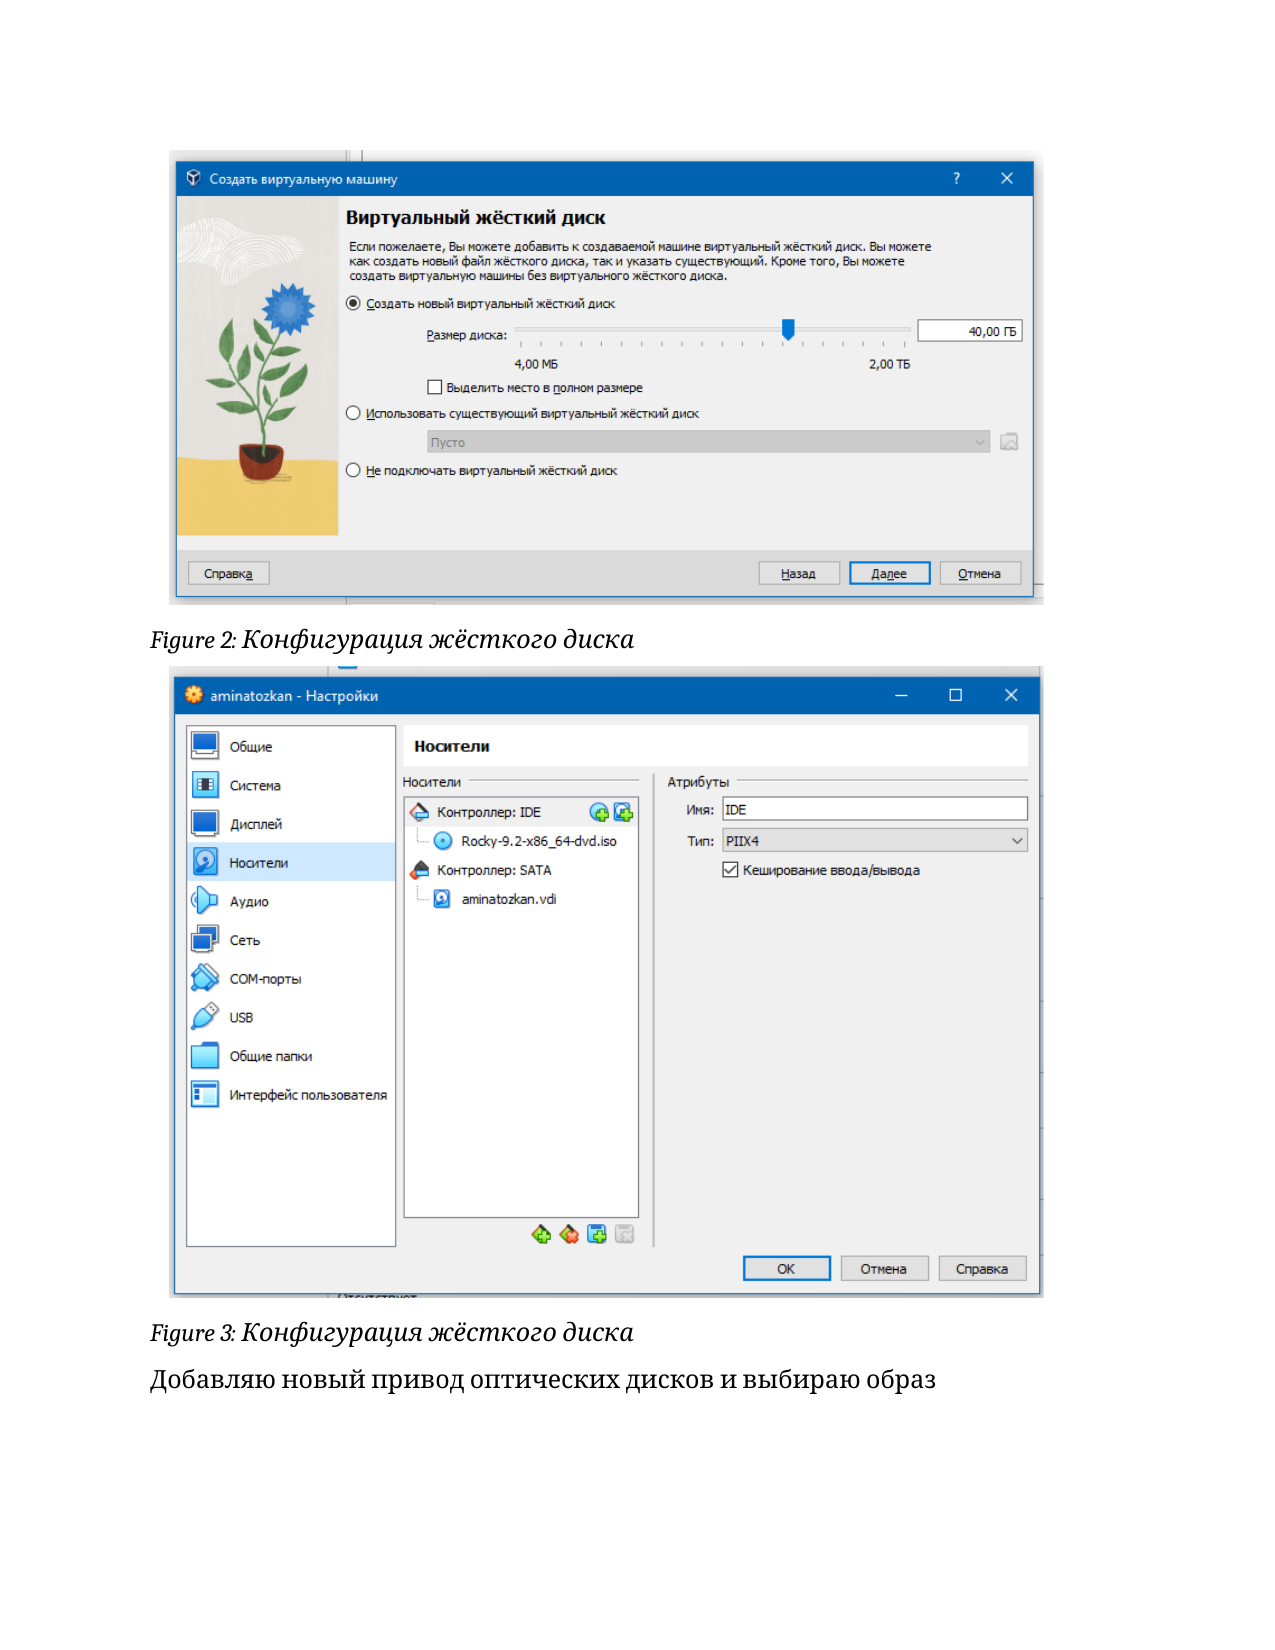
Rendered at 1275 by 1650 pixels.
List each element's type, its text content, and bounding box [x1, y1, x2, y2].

text Figure 3: Конфигурация жёсткого диска [150, 1319, 1125, 1348]
text Добавляю новый привод оптических дисков и выбираю образ [150, 1366, 1125, 1395]
picture [168, 666, 1044, 1298]
text Figure 2: Конфигурация жёсткого диска [150, 626, 1125, 654]
picture [168, 150, 1044, 605]
